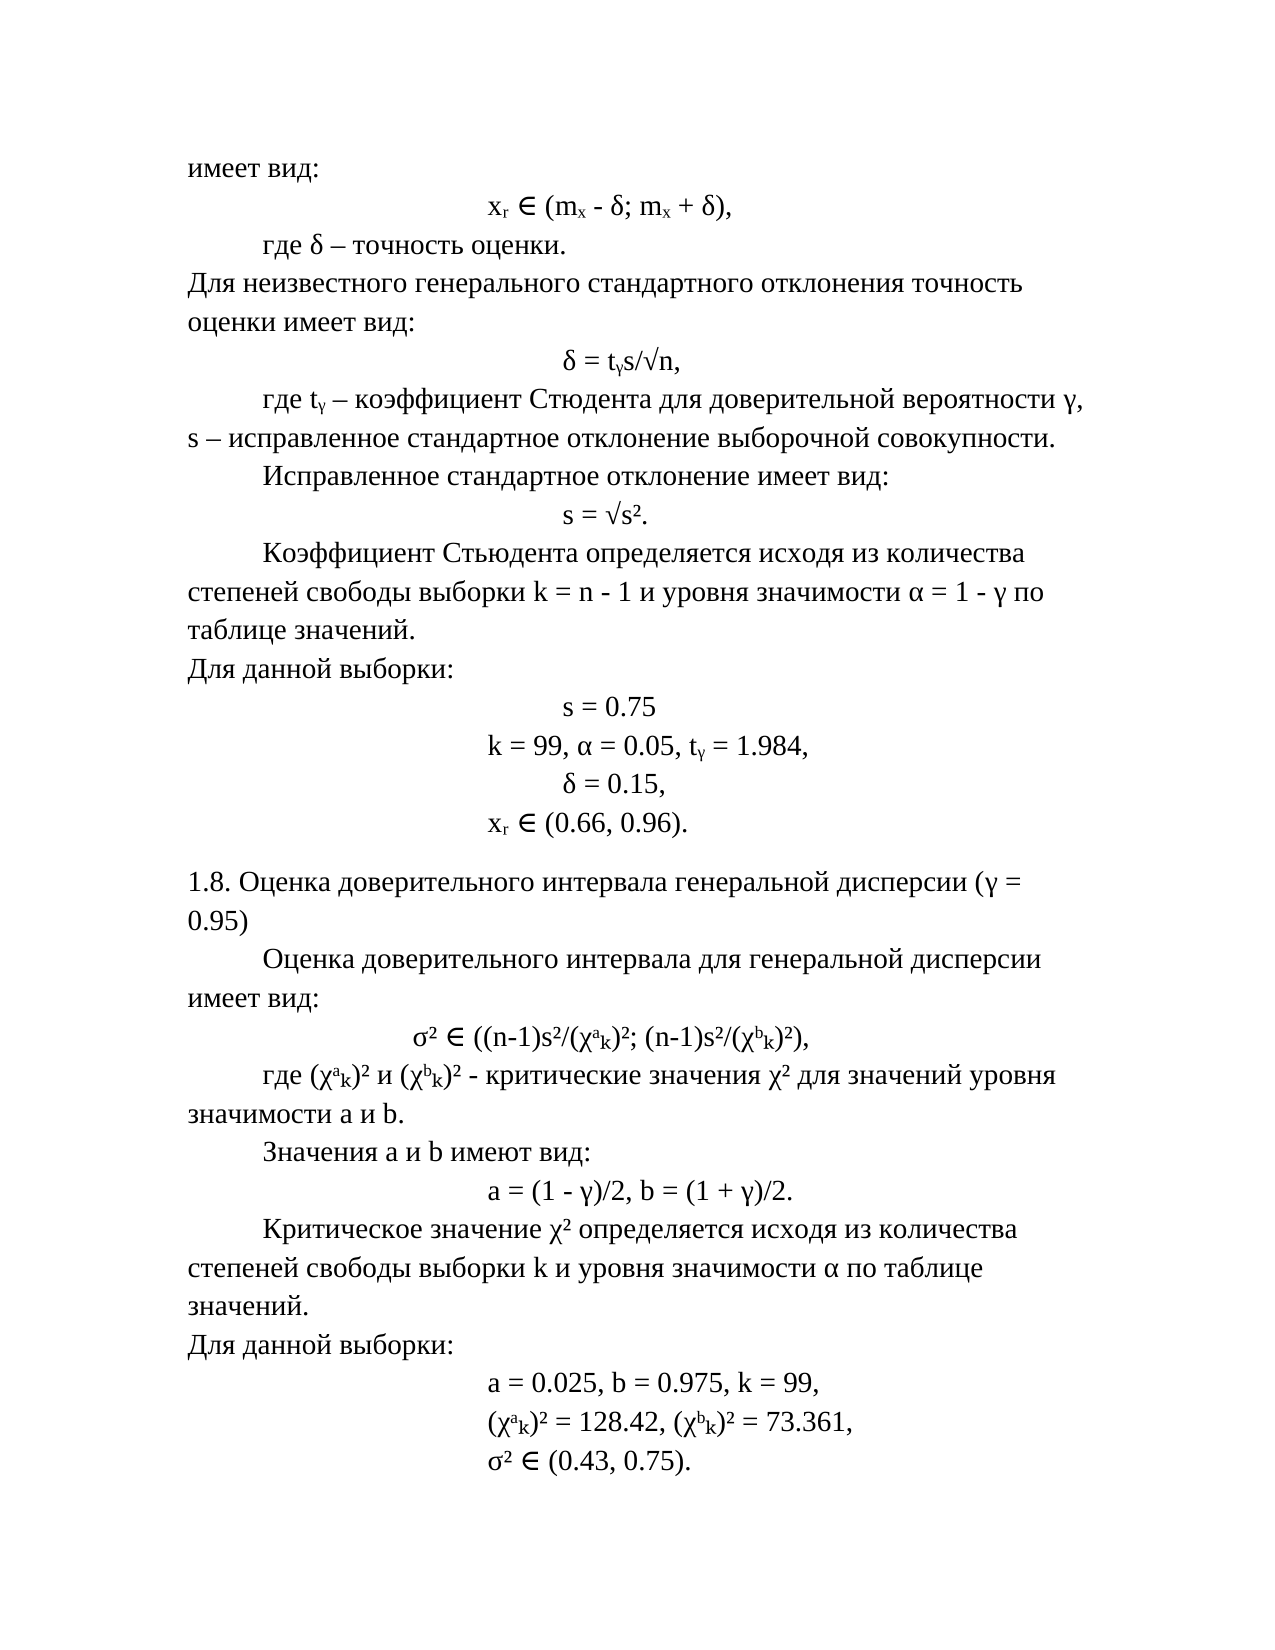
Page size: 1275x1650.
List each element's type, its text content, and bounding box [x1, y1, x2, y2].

text 1.8. Оценка доверительного интервала генеральной дисперсии (γ = 0.95) Оценка доверительного интервала для генеральной дисперсии имеет вид: σ² ∈ ((n-1)s²/(χᵃₖ)²; (n-1)s²/(χᵇₖ)²), где (χᵃₖ)² и (χᵇₖ)² - критические значения χ² для значений уровня значимости a и b. Значения a и b имеют вид: a = (1 - γ)/2, b = (1 + γ)/2. Критическое значение χ² определяется исходя из количества степеней свободы выборки k и уровня значимости α по таблице значений. Для данной выборки: a = 0.025, b = 0.975, k = 99, (χᵃₖ)² = 128.42, (χᵇₖ)² = 73.361, σ² ∈ (0.43, 0.75). [187, 864, 1087, 1476]
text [187, 150, 1087, 839]
